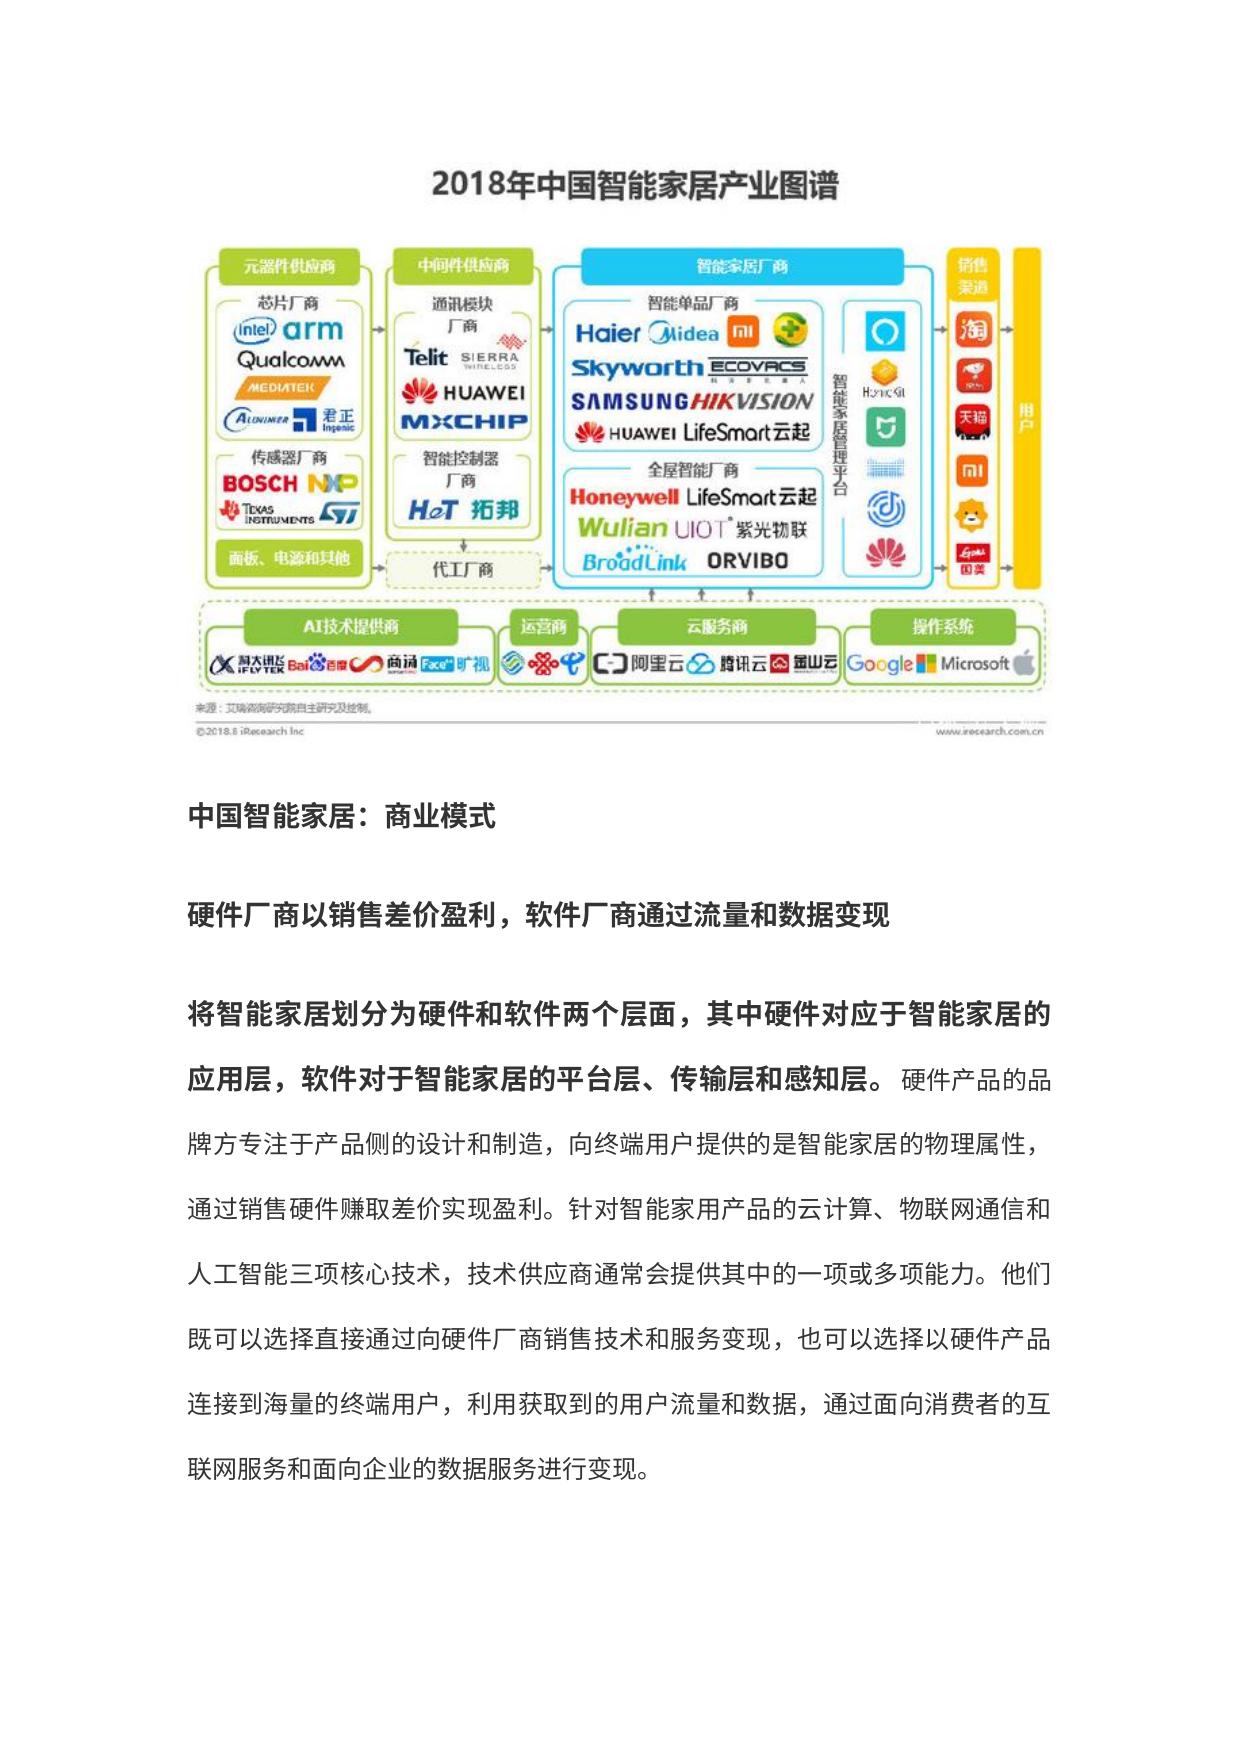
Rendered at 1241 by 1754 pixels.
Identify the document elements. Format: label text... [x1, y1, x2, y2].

text 中国智能家居：商业模式 [187, 781, 1053, 846]
picture [187, 162, 1053, 743]
text 将智能家居划分为硬件和软件两个层面，其中硬件对应于智能家居的应用层，软件对于智能家居的平台层、传输层和感知层。硬件产品的品牌方专注于产品侧的设计和制造，向终端用户提供的是智能家居的物理属性，通过销售硬件赚取差价实现盈利。针对智能家用产品的云计算、物联网通信和人工智能三项核心技术，技术供应商通常会提供其中的一项或多项能力。他们既可以选择直接通过向硬件厂商销售技术和服务变现，也可以选择以硬件产品连接到海量的终端用户，利用获取到的用户流量和数据，通过面向消费者的互联网服务和面向企业的数据服务进行变现。 [187, 980, 1053, 1500]
text 硬件厂商以销售差价盈利，软件厂商通过流量和数据变现 [187, 881, 1053, 946]
